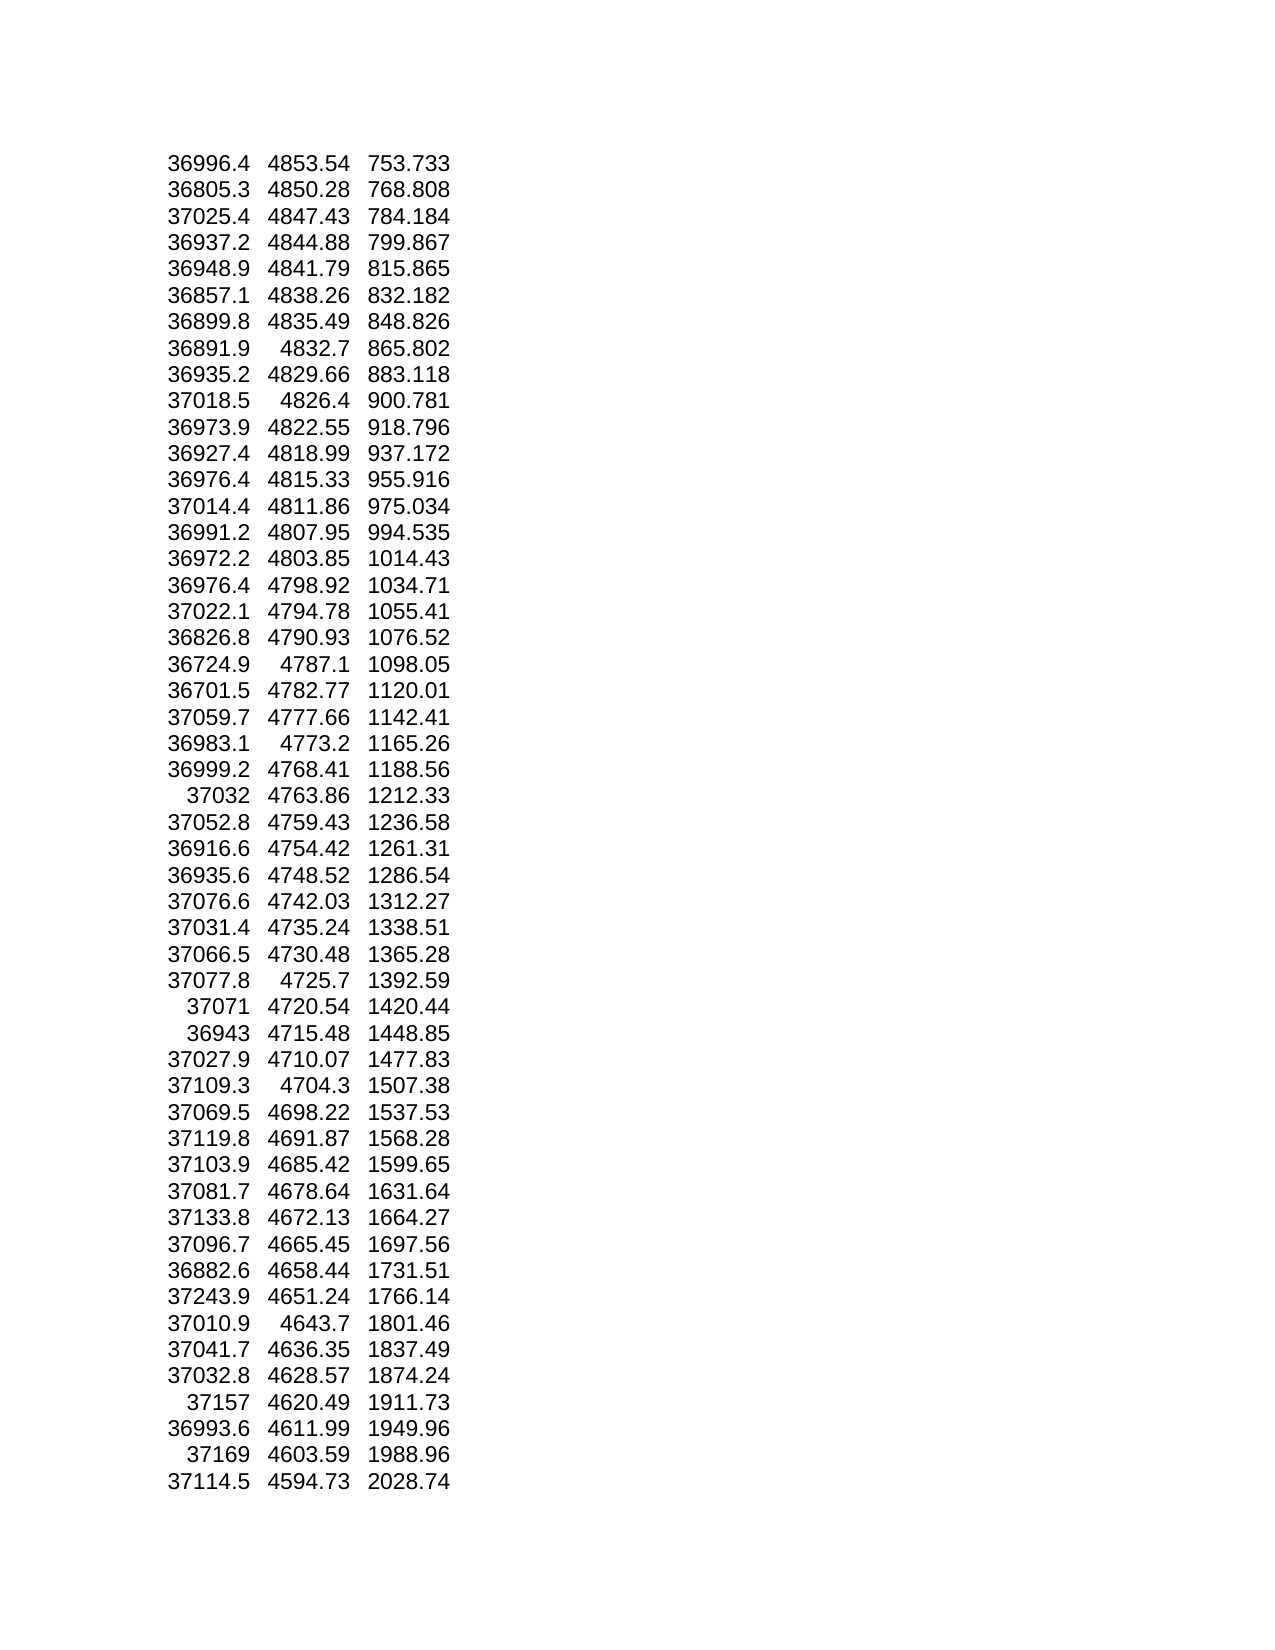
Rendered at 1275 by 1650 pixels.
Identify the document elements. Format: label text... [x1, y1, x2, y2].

table_cell 1599.65 [350, 1151, 450, 1178]
table_cell 37027.9 [150, 1046, 250, 1072]
table_cell 37096.7 [150, 1231, 250, 1257]
table_cell 36935.6 [150, 862, 250, 888]
table_cell 848.826 [350, 308, 450, 334]
table_cell 4829.66 [250, 361, 350, 387]
table_cell 37114.5 [150, 1468, 250, 1494]
table_cell 36983.1 [150, 730, 250, 756]
table_cell 900.781 [350, 387, 450, 413]
table_cell 4643.7 [250, 1310, 350, 1336]
table_cell 4611.99 [250, 1415, 350, 1441]
table_cell 4773.2 [250, 730, 350, 756]
table_cell 37069.5 [150, 1099, 250, 1125]
table_cell 4822.55 [250, 414, 350, 440]
table_cell 918.796 [350, 414, 450, 440]
table_cell 1731.51 [350, 1257, 450, 1283]
table_cell 753.733 [350, 150, 450, 176]
table_cell 37010.9 [150, 1310, 250, 1336]
table_cell 36805.3 [150, 176, 250, 203]
table_cell 36948.9 [150, 255, 250, 282]
table_cell 1420.44 [350, 993, 450, 1020]
table_cell 4826.4 [250, 387, 350, 413]
table_cell 1188.56 [350, 756, 450, 782]
table_cell 4841.79 [250, 255, 350, 282]
table_cell 1988.96 [350, 1441, 450, 1468]
table_cell 37076.6 [150, 888, 250, 914]
table_cell 37071 [150, 993, 250, 1020]
table_cell 4754.42 [250, 835, 350, 862]
table_cell 4715.48 [250, 1020, 350, 1046]
table_cell 36899.8 [150, 308, 250, 334]
table_cell 36927.4 [150, 440, 250, 466]
table_cell 1949.96 [350, 1415, 450, 1441]
table_cell 4835.49 [250, 308, 350, 334]
table_cell 36724.9 [150, 651, 250, 677]
table_cell 36826.8 [150, 624, 250, 651]
table_cell 4818.99 [250, 440, 350, 466]
table_cell 37059.7 [150, 704, 250, 730]
table_cell 36935.2 [150, 361, 250, 387]
table_cell 4620.49 [250, 1389, 350, 1415]
table_cell 1236.58 [350, 809, 450, 835]
table_cell 955.916 [350, 466, 450, 493]
table_cell 37018.5 [150, 387, 250, 413]
table_cell 4672.13 [250, 1204, 350, 1231]
table_cell 36996.4 [150, 150, 250, 176]
table_cell 1055.41 [350, 598, 450, 624]
table_cell 1286.54 [350, 862, 450, 888]
table_cell 36891.9 [150, 335, 250, 361]
table_cell 36882.6 [150, 1257, 250, 1283]
table_cell 36973.9 [150, 414, 250, 440]
table_cell 37169 [150, 1441, 250, 1468]
table_cell 37077.8 [150, 967, 250, 993]
table_cell 36701.5 [150, 677, 250, 703]
table_cell 4665.45 [250, 1231, 350, 1257]
table_cell 4730.48 [250, 941, 350, 967]
table_cell 1312.27 [350, 888, 450, 914]
table_cell 4651.24 [250, 1283, 350, 1309]
table_cell 1034.71 [350, 572, 450, 598]
table_cell 1165.26 [350, 730, 450, 756]
table_cell 1477.83 [350, 1046, 450, 1072]
table_cell 1098.05 [350, 651, 450, 677]
table_cell 1507.38 [350, 1073, 450, 1099]
table_cell 36916.6 [150, 835, 250, 862]
table_cell 4594.73 [250, 1468, 350, 1494]
table_cell 799.867 [350, 229, 450, 255]
table_cell 4803.85 [250, 545, 350, 572]
table_cell 832.182 [350, 282, 450, 308]
table_cell 4748.52 [250, 862, 350, 888]
table_cell 4794.78 [250, 598, 350, 624]
table_cell 1261.31 [350, 835, 450, 862]
table_cell 4768.41 [250, 756, 350, 782]
table_cell 4603.59 [250, 1441, 350, 1468]
table_cell 36999.2 [150, 756, 250, 782]
table_cell 4636.35 [250, 1336, 350, 1362]
table_cell 36937.2 [150, 229, 250, 255]
table_cell 4698.22 [250, 1099, 350, 1125]
table_cell 4735.24 [250, 914, 350, 941]
table_cell 4777.66 [250, 704, 350, 730]
table_cell 4853.54 [250, 150, 350, 176]
table_cell 1837.49 [350, 1336, 450, 1362]
table_cell 1568.28 [350, 1125, 450, 1151]
table_cell 4782.77 [250, 677, 350, 703]
table_cell 36976.4 [150, 466, 250, 493]
table_cell 1801.46 [350, 1310, 450, 1336]
table_cell 4710.07 [250, 1046, 350, 1072]
table_cell 768.808 [350, 176, 450, 203]
table_cell 4790.93 [250, 624, 350, 651]
table_cell 36976.4 [150, 572, 250, 598]
table_cell 4807.95 [250, 519, 350, 545]
table_cell 37109.3 [150, 1073, 250, 1099]
table_cell 1338.51 [350, 914, 450, 941]
table_cell 4704.3 [250, 1073, 350, 1099]
table_cell 784.184 [350, 203, 450, 229]
table_cell 4720.54 [250, 993, 350, 1020]
table_cell 1365.28 [350, 941, 450, 967]
table_cell 4763.86 [250, 783, 350, 809]
table_cell 1142.41 [350, 704, 450, 730]
table_cell 2028.74 [350, 1468, 450, 1494]
table_cell 37041.7 [150, 1336, 250, 1362]
table_cell 4678.64 [250, 1178, 350, 1204]
table_cell 4815.33 [250, 466, 350, 493]
table_cell 37052.8 [150, 809, 250, 835]
table_cell 4628.57 [250, 1362, 350, 1389]
table_cell 883.118 [350, 361, 450, 387]
table_cell 1537.53 [350, 1099, 450, 1125]
table_cell 37081.7 [150, 1178, 250, 1204]
table_cell 37243.9 [150, 1283, 250, 1309]
table_cell 37032 [150, 783, 250, 809]
table_cell 37157 [150, 1389, 250, 1415]
table_cell 4691.87 [250, 1125, 350, 1151]
table_cell 4725.7 [250, 967, 350, 993]
table_cell 36991.2 [150, 519, 250, 545]
table_cell 1766.14 [350, 1283, 450, 1309]
table_cell 4658.44 [250, 1257, 350, 1283]
table_cell 37014.4 [150, 493, 250, 519]
table_cell 1076.52 [350, 624, 450, 651]
table_cell 36972.2 [150, 545, 250, 572]
table_cell 1911.73 [350, 1389, 450, 1415]
table_cell 4832.7 [250, 335, 350, 361]
table_cell 1014.43 [350, 545, 450, 572]
table_cell 37032.8 [150, 1362, 250, 1389]
table_cell 4811.86 [250, 493, 350, 519]
table_cell 865.802 [350, 335, 450, 361]
table_cell 815.865 [350, 255, 450, 282]
table_cell 4685.42 [250, 1151, 350, 1178]
table_cell 36943 [150, 1020, 250, 1046]
table_cell 4742.03 [250, 888, 350, 914]
table_cell 1697.56 [350, 1231, 450, 1257]
table_cell 1120.01 [350, 677, 450, 703]
table_cell 36993.6 [150, 1415, 250, 1441]
table_cell 937.172 [350, 440, 450, 466]
table_cell 37103.9 [150, 1151, 250, 1178]
table_cell 4850.28 [250, 176, 350, 203]
table_cell 1448.85 [350, 1020, 450, 1046]
table_cell 975.034 [350, 493, 450, 519]
table_cell 1212.33 [350, 783, 450, 809]
table_cell 37066.5 [150, 941, 250, 967]
table_cell 4787.1 [250, 651, 350, 677]
table_cell 36857.1 [150, 282, 250, 308]
table_cell 37133.8 [150, 1204, 250, 1231]
table_cell 1392.59 [350, 967, 450, 993]
table_cell 4838.26 [250, 282, 350, 308]
table_cell 4847.43 [250, 203, 350, 229]
table_cell 4798.92 [250, 572, 350, 598]
table_cell 4759.43 [250, 809, 350, 835]
table_cell 37119.8 [150, 1125, 250, 1151]
table_cell 1874.24 [350, 1362, 450, 1389]
table_cell 37025.4 [150, 203, 250, 229]
table_cell 994.535 [350, 519, 450, 545]
table_cell 1631.64 [350, 1178, 450, 1204]
table_cell 4844.88 [250, 229, 350, 255]
table_cell 1664.27 [350, 1204, 450, 1231]
table_cell 37031.4 [150, 914, 250, 941]
table_cell 37022.1 [150, 598, 250, 624]
